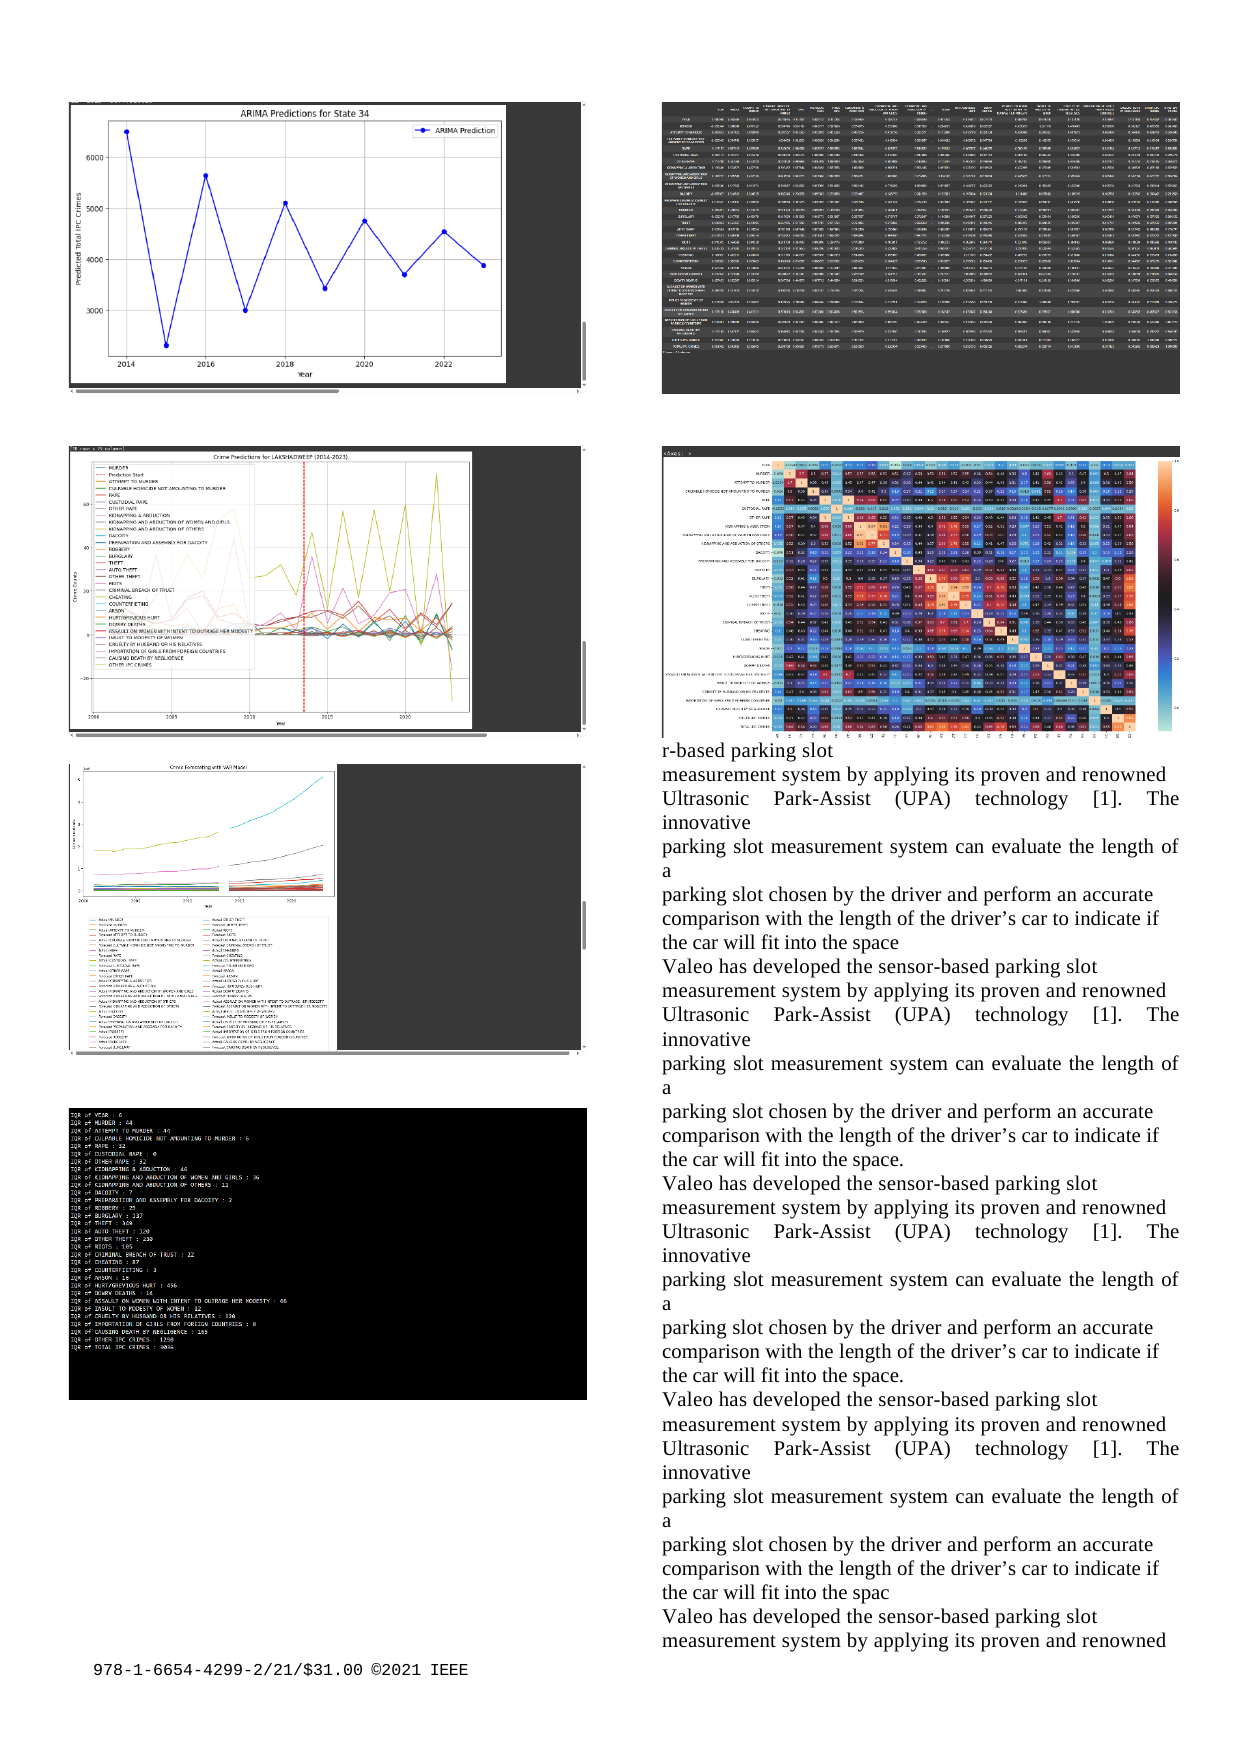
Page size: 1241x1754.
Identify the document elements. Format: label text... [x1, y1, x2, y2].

text comparison with the length of the driver’s car to indicate if [662, 1339, 1180, 1363]
text parking slot measurement system can evaluate the length of a [662, 834, 1180, 882]
text measurement system by applying its proven and renowned [662, 762, 1180, 786]
text measurement system by applying its proven and renowned [662, 978, 1180, 1002]
text the car will fit into the space. [662, 1147, 1180, 1171]
picture [68, 102, 587, 394]
text Ultrasonic Park-Assist (UPA) technology [1]. The innovative [662, 1002, 1180, 1051]
text Ultrasonic Park-Assist (UPA) technology [1]. The innovative [662, 1219, 1180, 1267]
text Valeo has developed the sensor-based parking slot [662, 1387, 1180, 1411]
text measurement system by applying its proven and renowned [662, 1628, 1180, 1652]
picture [661, 446, 1180, 738]
text comparison with the length of the driver’s car to indicate if [662, 1556, 1180, 1580]
text Valeo has developed the sensor-based parking slot [662, 1171, 1180, 1195]
text Valeo has developed the sensor-based parking slot [662, 1604, 1180, 1628]
text Valeo has developed the sensor-based parking slot [662, 954, 1180, 978]
picture [68, 1108, 587, 1400]
text parking slot measurement system can evaluate the length of a [662, 1484, 1180, 1532]
picture [661, 102, 1180, 394]
text r-based parking slot [662, 738, 1180, 762]
text Ultrasonic Park-Assist (UPA) technology [1]. The innovative [662, 786, 1180, 834]
text comparison with the length of the driver’s car to indicate if [662, 1123, 1180, 1147]
text parking slot chosen by the driver and perform an accurate [662, 882, 1180, 906]
text the car will fit into the space. [662, 1363, 1180, 1387]
text comparison with the length of the driver’s car to indicate if [662, 906, 1180, 930]
picture [68, 764, 587, 1056]
picture [68, 446, 587, 738]
text measurement system by applying its proven and renowned [662, 1195, 1180, 1219]
text parking slot chosen by the driver and perform an accurate [662, 1532, 1180, 1556]
text the car will fit into the spac [662, 1580, 1180, 1604]
text parking slot chosen by the driver and perform an accurate [662, 1315, 1180, 1339]
text Ultrasonic Park-Assist (UPA) technology [1]. The innovative [662, 1436, 1180, 1484]
text measurement system by applying its proven and renowned [662, 1411, 1180, 1436]
text parking slot chosen by the driver and perform an accurate [662, 1099, 1180, 1123]
text parking slot measurement system can evaluate the length of a [662, 1267, 1180, 1315]
text the car will fit into the space [662, 930, 1180, 954]
text parking slot measurement system can evaluate the length of a [662, 1051, 1180, 1099]
